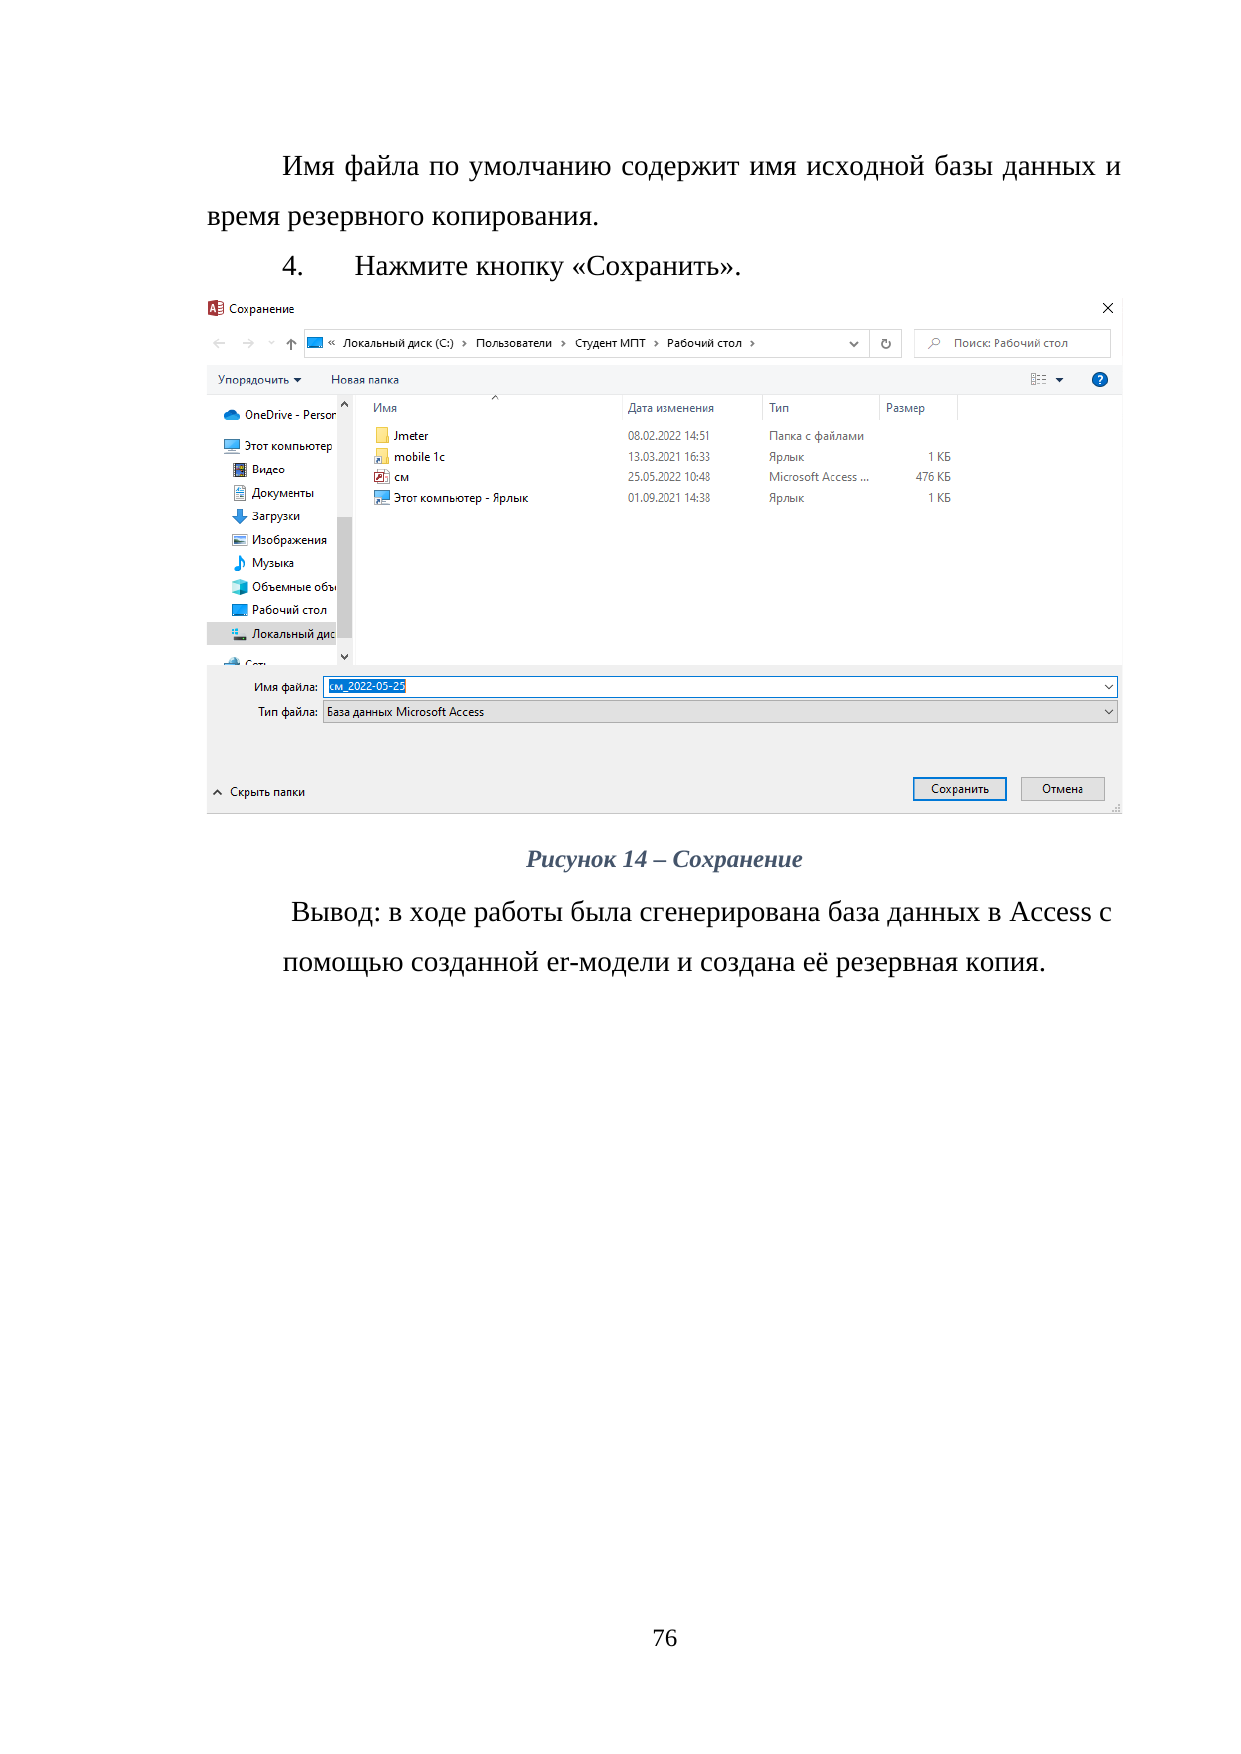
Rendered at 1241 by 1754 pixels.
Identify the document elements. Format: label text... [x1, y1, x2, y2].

text Вывод: в ходе работы была сгенерирована база данных в Access с помощью созданной er-модели и создана её резервная копия. [207, 894, 1122, 978]
picture [206, 298, 1123, 814]
list Нажмите кнопку «Сохранить». [207, 248, 1122, 282]
list Имя файла по умолчанию содержит имя исходной базы данных и время резервного копирования. [207, 148, 1122, 232]
text Рисунок 14 – Сохранение [207, 844, 1122, 873]
